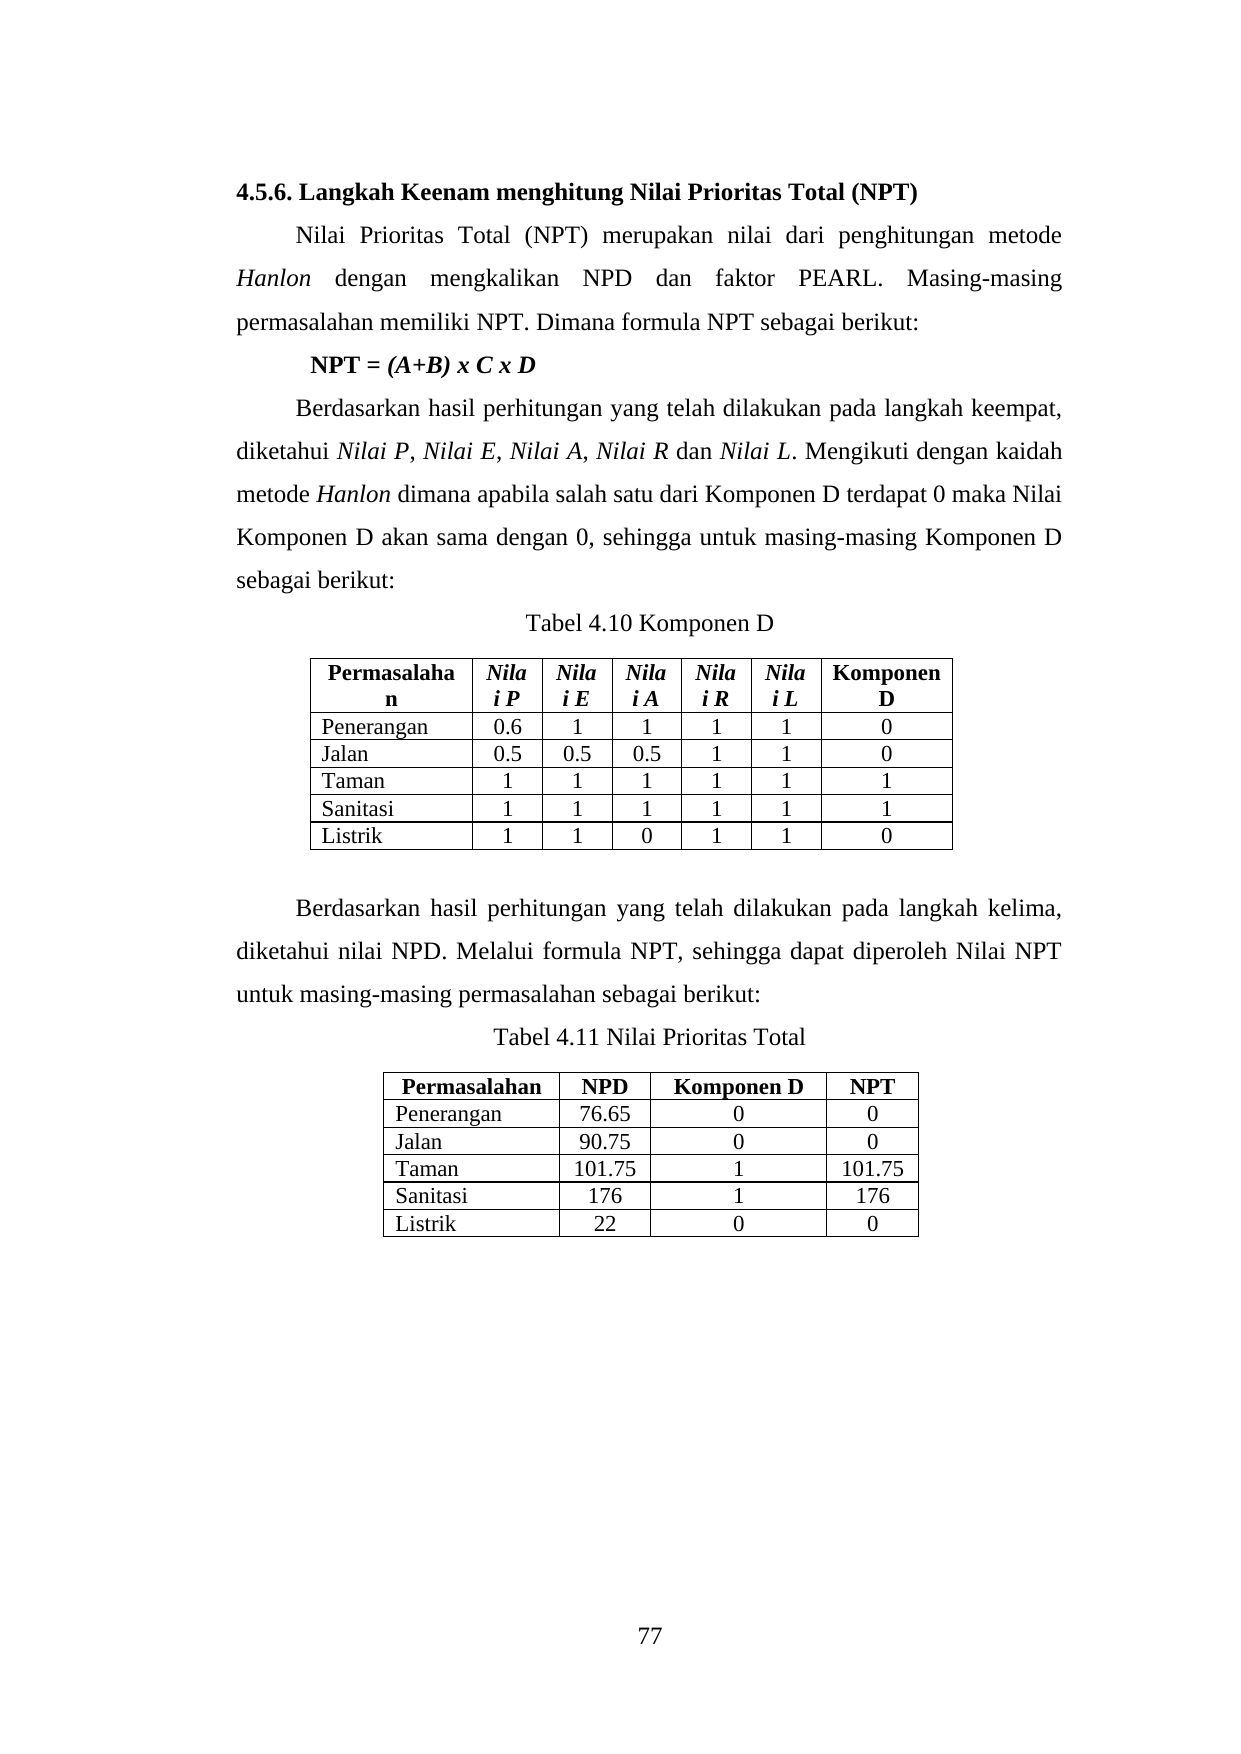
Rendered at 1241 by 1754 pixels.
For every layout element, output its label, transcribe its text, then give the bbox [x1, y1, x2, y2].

table_cell Listrik [311, 823, 472, 849]
text Berdasarkan hasil perhitungan yang telah dilakukan pada langkah keempat, diketahui Nilai P, Nilai E, Nilai A, Nilai R dan Nilai L. Mengikuti dengan kaidah metode Hanlon dimana apabila salah satu dari Komponen D terdapat 0 maka Nilai Komponen D akan sama dengan 0, sehingga untuk masing-masing Komponen D sebagai berikut: [236, 393, 1063, 594]
table_cell 1 [543, 713, 612, 739]
table_cell Listrik [384, 1210, 559, 1236]
table_cell 0 [822, 823, 952, 849]
table_cell Jalan [311, 740, 472, 767]
table_cell 90.75 [560, 1128, 650, 1154]
table_header Nilai P [473, 659, 542, 712]
table_cell 0 [827, 1128, 918, 1154]
table_cell 0.5 [473, 740, 542, 767]
table_cell 1 [543, 795, 612, 821]
table_cell 101.75 [560, 1155, 650, 1181]
table_cell 1 [752, 740, 821, 767]
table_cell 1 [752, 713, 821, 739]
table_cell 1 [651, 1155, 826, 1181]
table_cell 1 [651, 1183, 826, 1209]
table_cell 1 [822, 795, 952, 821]
table_cell 1 [822, 768, 952, 794]
table_header Nilai A [613, 659, 681, 712]
table_cell 1 [473, 768, 542, 794]
list NPT = (A+B) x C x D [236, 350, 1063, 378]
table_header Permasalahan [384, 1073, 559, 1099]
table_cell 22 [560, 1210, 650, 1236]
table_cell 1 [613, 713, 681, 739]
table_cell Penerangan [311, 713, 472, 739]
table_cell 1 [543, 823, 612, 849]
table_cell 0 [827, 1100, 918, 1127]
table_cell 0.5 [543, 740, 612, 767]
table_cell 1 [473, 823, 542, 849]
table_cell 1 [682, 768, 751, 794]
table_cell 1 [682, 795, 751, 821]
table_cell 1 [752, 823, 821, 849]
table_cell 101.75 [827, 1155, 918, 1181]
table_cell 0 [827, 1210, 918, 1236]
subtitle 4.5.6. Langkah Keenam menghitung Nilai Prioritas Total (NPT) [236, 177, 1063, 206]
table_cell 1 [752, 795, 821, 821]
text Berdasarkan hasil perhitungan yang telah dilakukan pada langkah kelima, diketahui nilai NPD. Melalui formula NPT, sehingga dapat diperoleh Nilai NPT untuk masing-masing permasalahan sebagai berikut: [236, 893, 1063, 1008]
table_cell 1 [752, 768, 821, 794]
table_cell 1 [613, 795, 681, 821]
table_cell 0 [822, 740, 952, 767]
table_cell 1 [682, 740, 751, 767]
table_cell 1 [613, 768, 681, 794]
table_cell 1 [682, 823, 751, 849]
table_cell 1 [682, 713, 751, 739]
text Nilai Prioritas Total (NPT) merupakan nilai dari penghitungan metode Hanlon dengan mengkalikan NPD dan faktor PEARL. Masing-masing permasalahan memiliki NPT. Dimana formula NPT sebagai berikut: [236, 220, 1063, 335]
table_header Nilai L [752, 659, 821, 712]
table_cell Taman [384, 1155, 559, 1181]
table_cell Sanitasi [384, 1183, 559, 1209]
table_cell 1 [473, 795, 542, 821]
text Tabel 4.10 Komponen D [236, 608, 1063, 637]
table_header Komponen D [822, 659, 952, 712]
table_cell Penerangan [384, 1100, 559, 1127]
table_cell Sanitasi [311, 795, 472, 821]
table_header NPD [560, 1073, 650, 1099]
table_cell 176 [827, 1183, 918, 1209]
table_header NPT [827, 1073, 918, 1099]
table_header Komponen D [651, 1073, 826, 1099]
table_cell Jalan [384, 1128, 559, 1154]
table_cell 0 [651, 1128, 826, 1154]
table_header Nilai E [543, 659, 612, 712]
table_cell 0.5 [613, 740, 681, 767]
table_cell 1 [543, 768, 612, 794]
table_cell 0 [613, 823, 681, 849]
text Tabel 4.11 Nilai Prioritas Total [236, 1022, 1063, 1051]
table_header Nilai R [682, 659, 751, 712]
table_cell 0 [651, 1100, 826, 1127]
table_cell Taman [311, 768, 472, 794]
table_header Permasalahan [311, 659, 472, 712]
table_cell 0 [651, 1210, 826, 1236]
table_cell 0 [822, 713, 952, 739]
table_cell 176 [560, 1183, 650, 1209]
table_cell 76.65 [560, 1100, 650, 1127]
table_cell 0.6 [473, 713, 542, 739]
